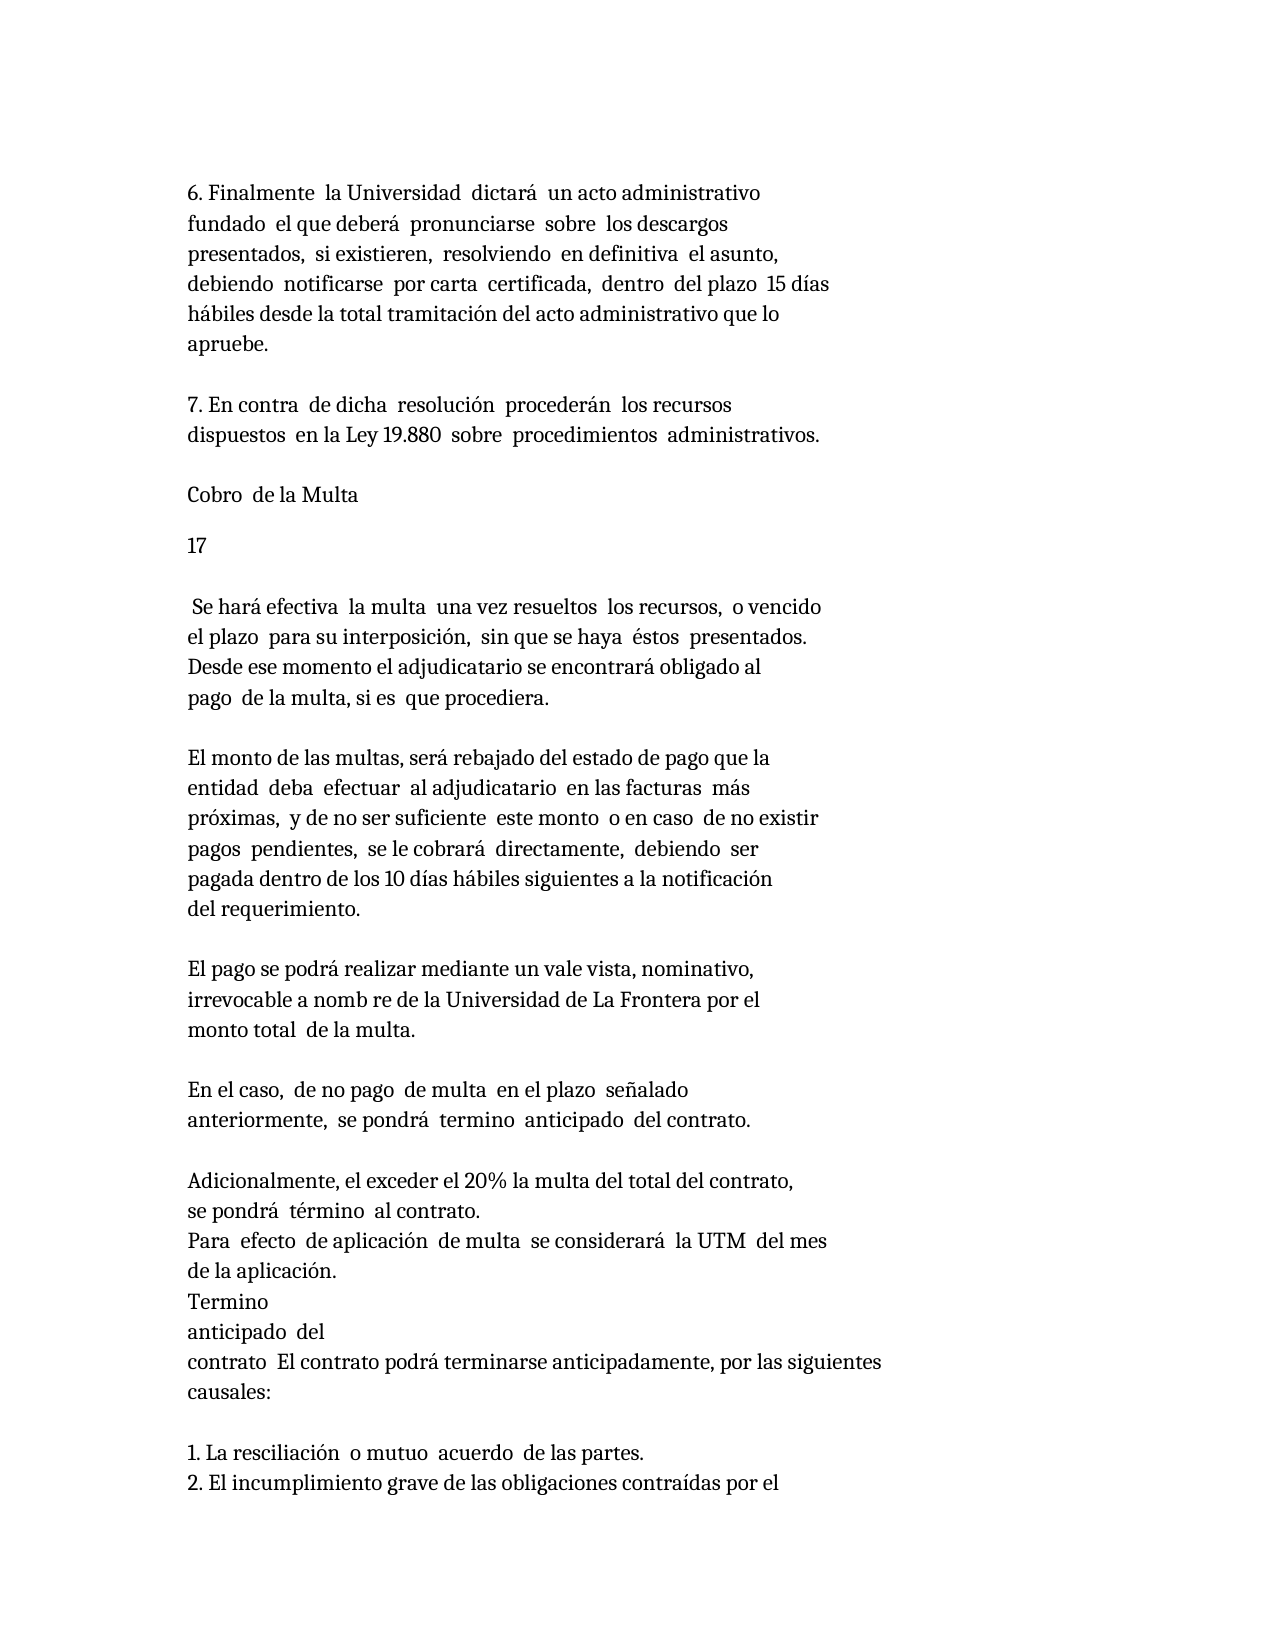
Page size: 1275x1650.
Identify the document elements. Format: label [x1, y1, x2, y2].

text [187, 533, 1087, 1496]
text [187, 150, 1087, 509]
